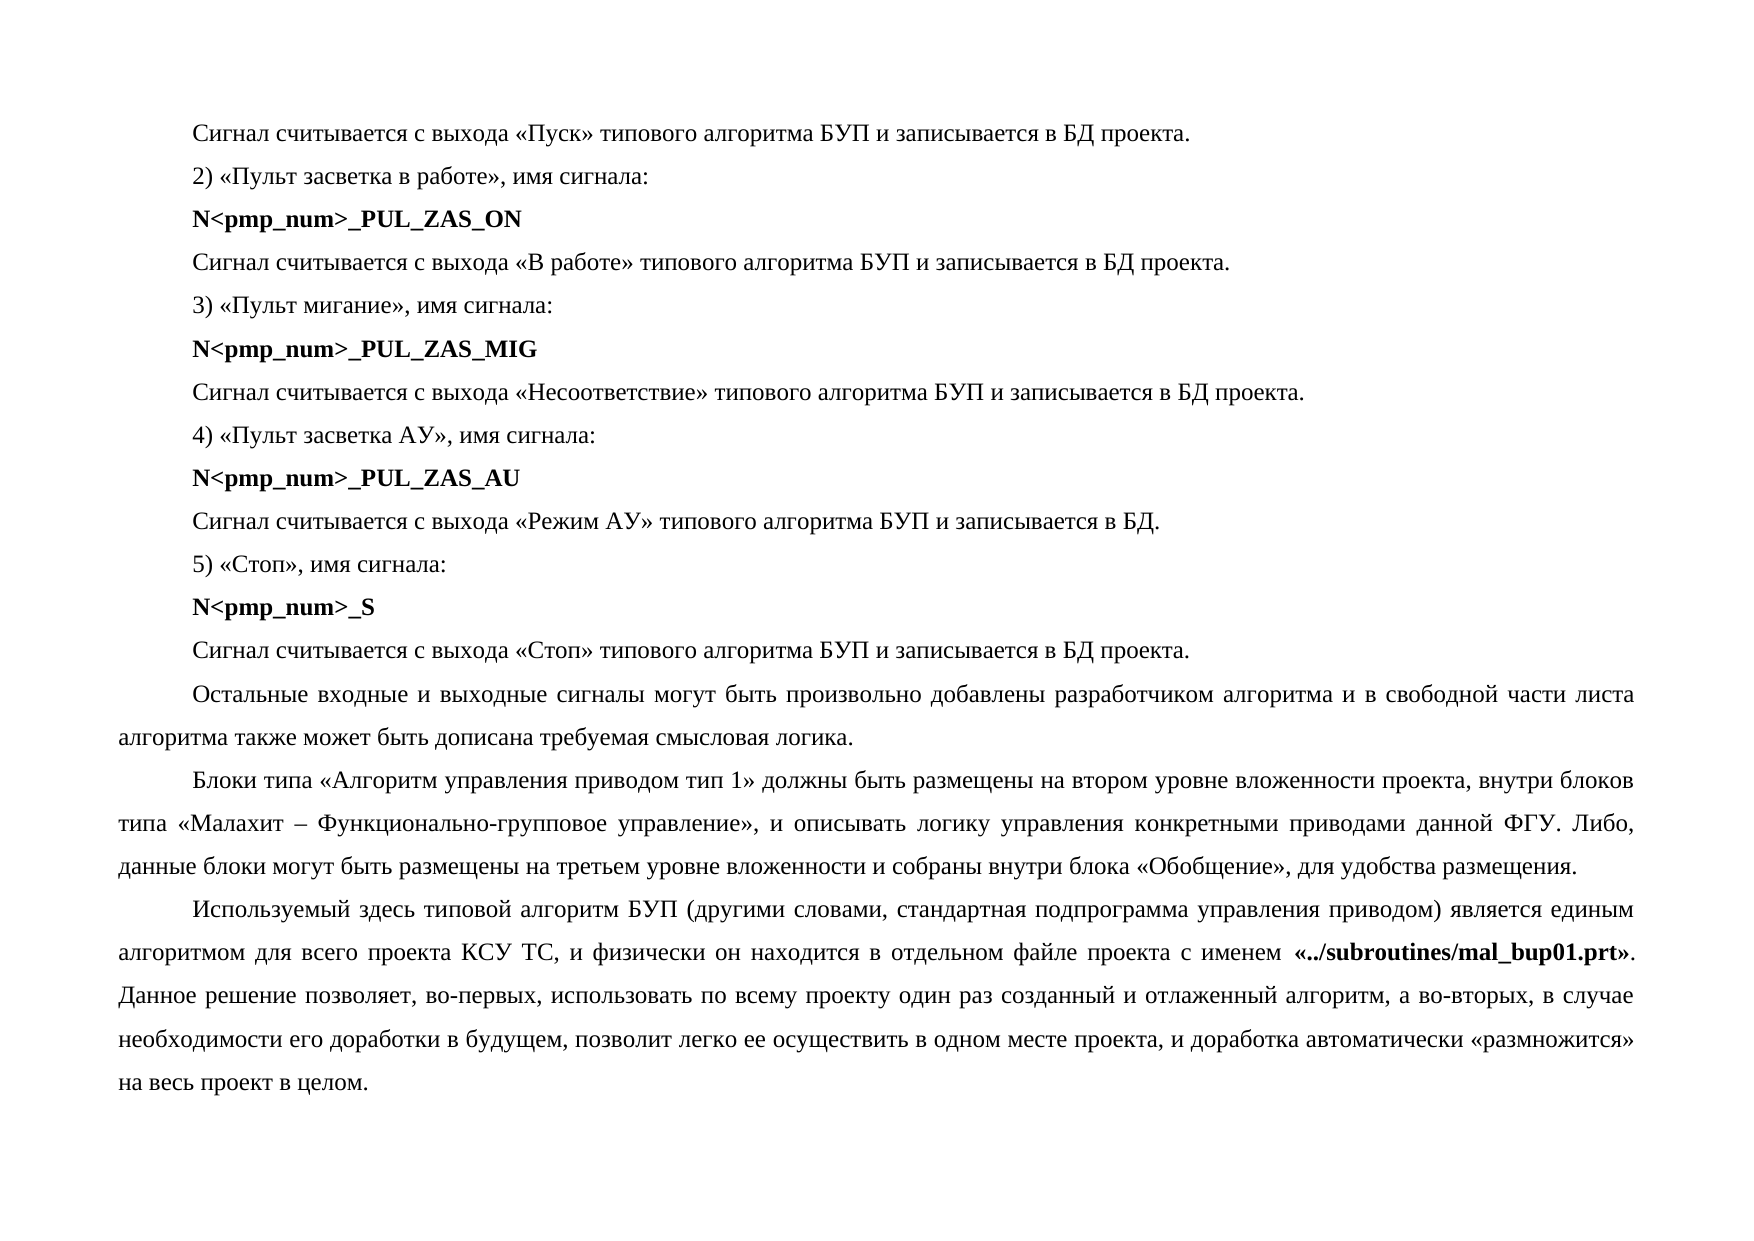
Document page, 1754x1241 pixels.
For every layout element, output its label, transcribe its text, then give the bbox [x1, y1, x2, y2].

text Сигнал считывается с выхода «Режим АУ» типового алгоритма БУП и записывается в БД. [118, 506, 1636, 535]
text N<pmp_num>_PUL_ZAS_ON [118, 204, 1636, 233]
text Сигнал считывается с выхода «Пуск» типового алгоритма БУП и записывается в БД проекта. [118, 118, 1636, 147]
text N<pmp_num>_S [118, 592, 1636, 621]
text N<pmp_num>_PUL_ZAS_AU [118, 463, 1636, 492]
text 2) «Пульт засветка в работе», имя сигнала: [118, 161, 1636, 190]
text Сигнал считывается с выхода «В работе» типового алгоритма БУП и записывается в БД проекта. [118, 247, 1636, 276]
text 5) «Стоп», имя сигнала: [118, 549, 1636, 578]
text Используемый здесь типовой алгоритм БУП (другими словами, стандартная подпрограмма управления приводом) является единым алгоритмом для всего проекта КСУ ТС, и физически он находится в отдельном файле проекта с именем «../subroutines/mal_bup01.prt». Данное решение позволяет, во-первых, использовать по всему проекту один раз созданный и отлаженный алгоритм, а во-вторых, в случае необходимости его доработки в будущем, позволит легко ее осуществить в одном месте проекта, и доработка автоматически «размножится» на весь проект в целом. [118, 894, 1636, 1096]
text N<pmp_num>_PUL_ZAS_MIG [118, 334, 1636, 362]
text 3) «Пульт мигание», имя сигнала: [118, 291, 1636, 319]
text Сигнал считывается с выхода «Несоответствие» типового алгоритма БУП и записывается в БД проекта. [118, 377, 1636, 406]
text Остальные входные и выходные сигналы могут быть произвольно добавлены разработчиком алгоритма и в свободной части листа алгоритма также может быть дописана требуемая смысловая логика. [118, 679, 1636, 751]
text Блоки типа «Алгоритм управления приводом тип 1» должны быть размещены на втором уровне вложенности проекта, внутри блоков типа «Малахит – Функционально-групповое управление», и описывать логику управления конкретными приводами данной ФГУ. Либо, данные блоки могут быть размещены на третьем уровне вложенности и собраны внутри блока «Обобщение», для удобства размещения. [118, 765, 1636, 880]
text 4) «Пульт засветка АУ», имя сигнала: [118, 420, 1636, 449]
text Сигнал считывается с выхода «Стоп» типового алгоритма БУП и записывается в БД проекта. [118, 636, 1636, 664]
